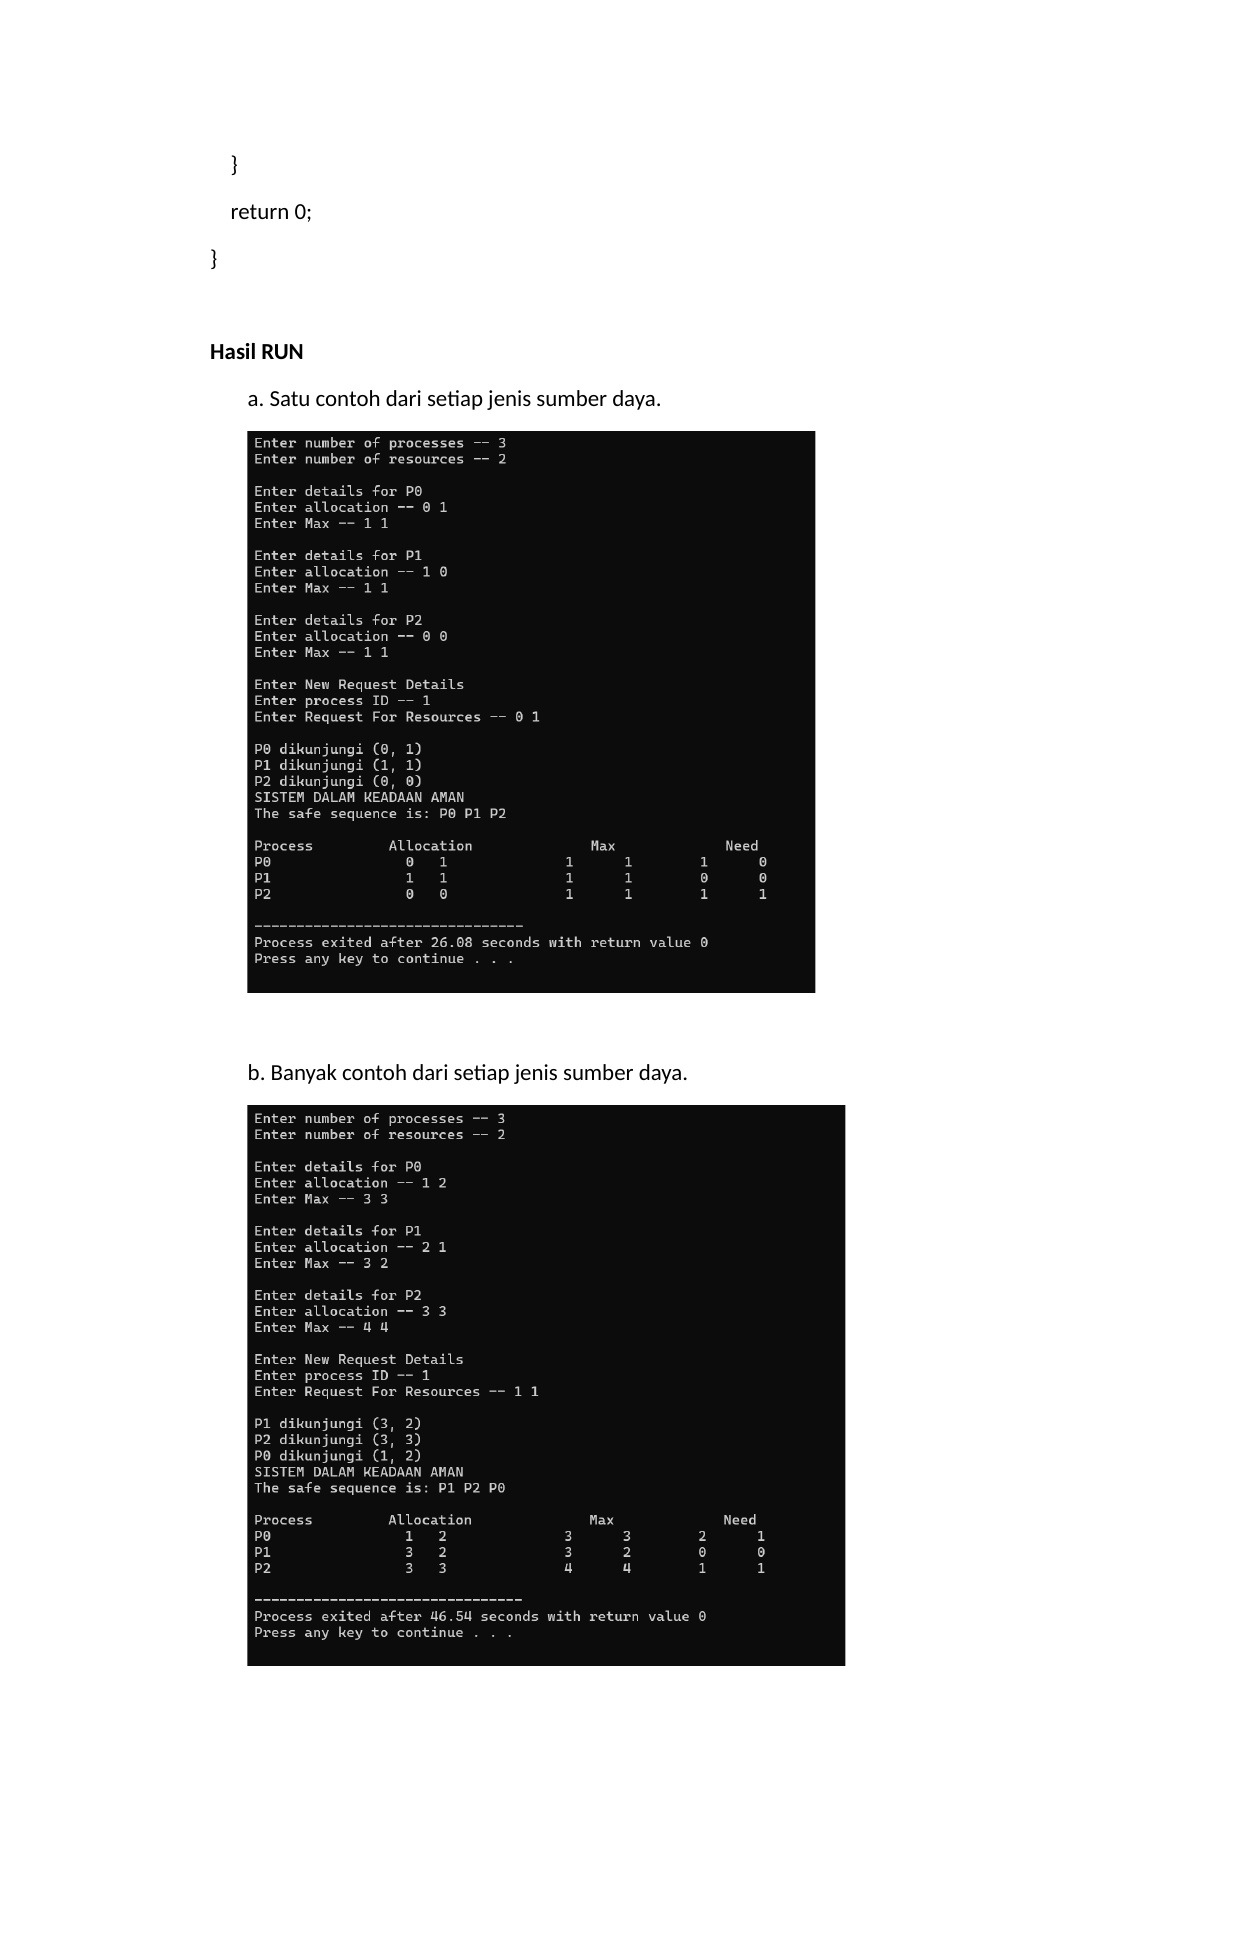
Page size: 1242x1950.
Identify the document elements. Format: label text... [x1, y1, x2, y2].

text b. Banyak contoh dari setiap jenis sumber daya. [247, 1058, 1051, 1086]
picture [247, 1105, 846, 1666]
text return 0; [210, 197, 1051, 225]
text a. Satu contoh dari setiap jenis sumber daya. [247, 384, 1051, 412]
picture [247, 431, 816, 993]
text Hasil RUN [210, 337, 1051, 366]
text } [210, 244, 1051, 272]
text } [210, 150, 1051, 178]
